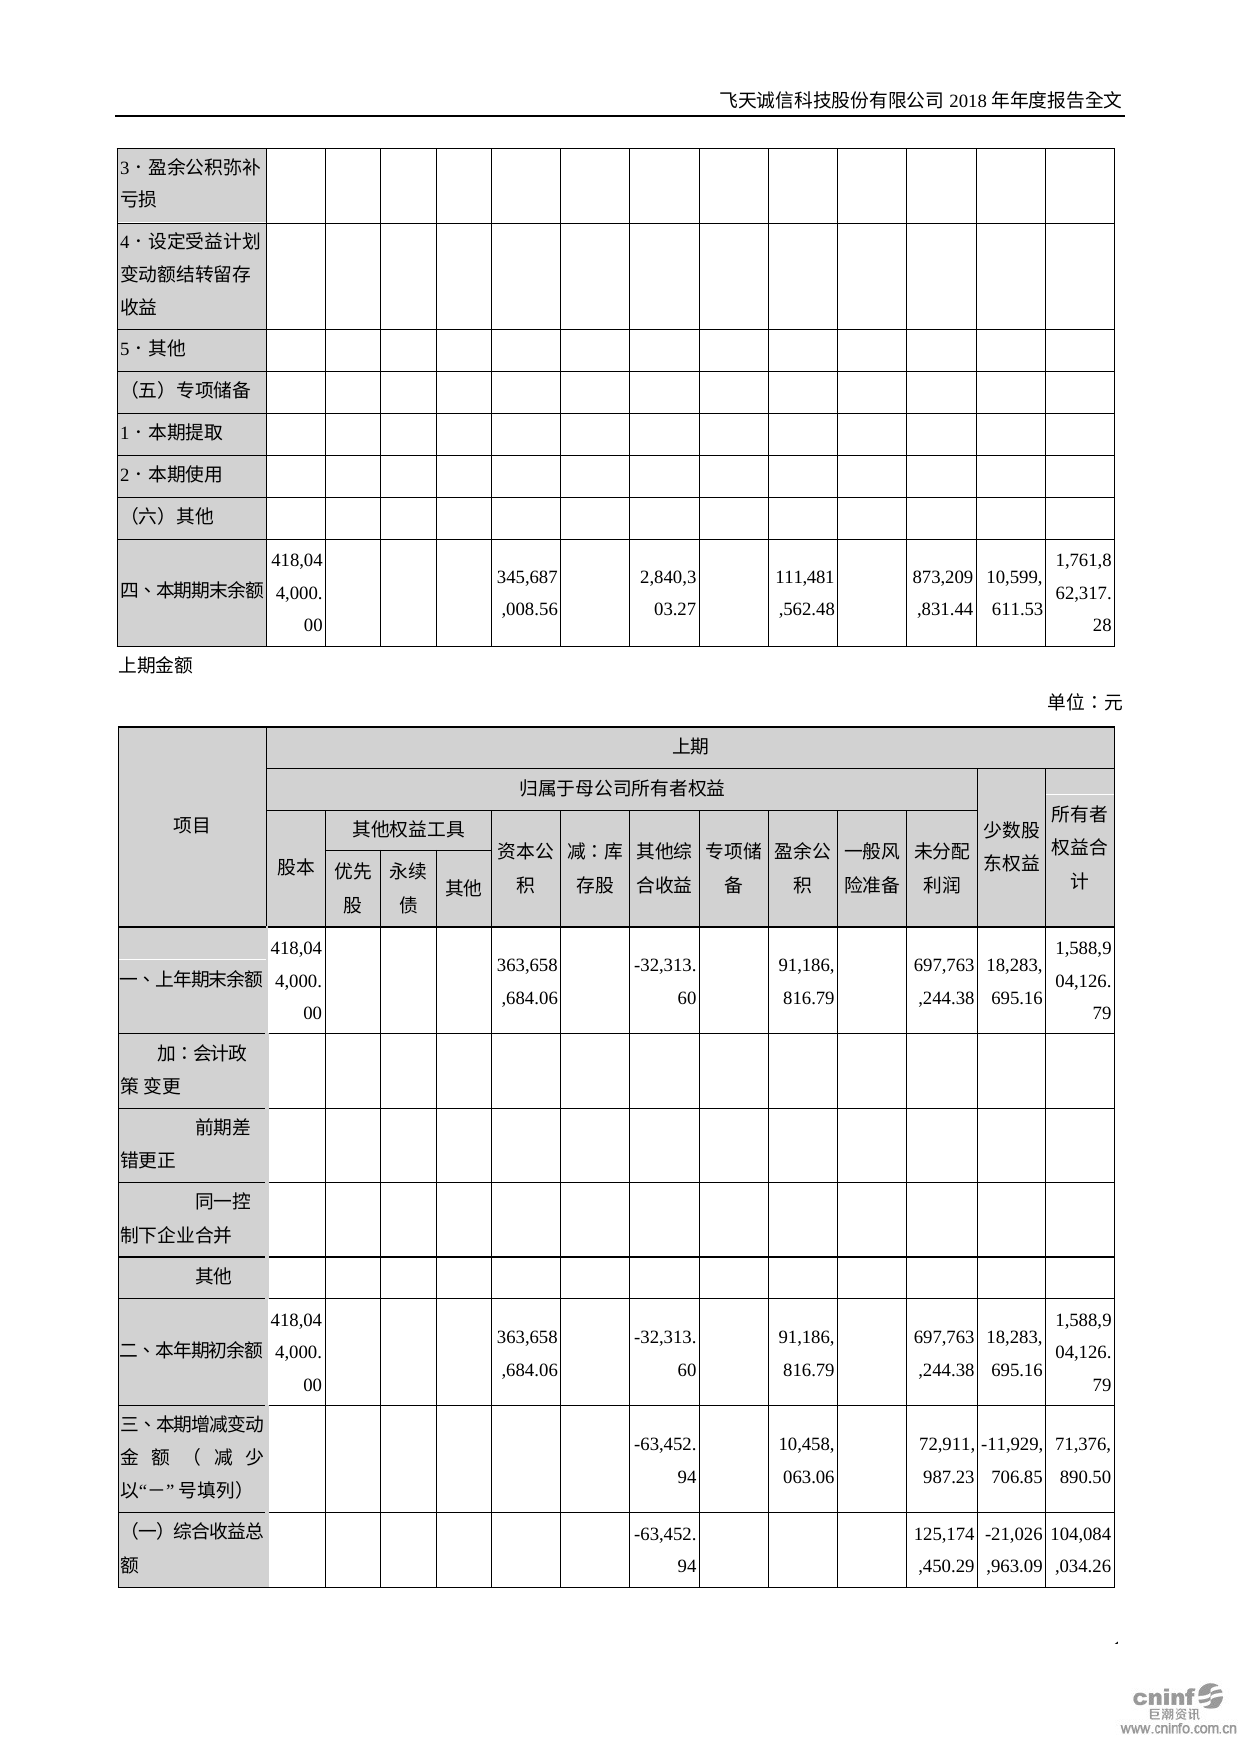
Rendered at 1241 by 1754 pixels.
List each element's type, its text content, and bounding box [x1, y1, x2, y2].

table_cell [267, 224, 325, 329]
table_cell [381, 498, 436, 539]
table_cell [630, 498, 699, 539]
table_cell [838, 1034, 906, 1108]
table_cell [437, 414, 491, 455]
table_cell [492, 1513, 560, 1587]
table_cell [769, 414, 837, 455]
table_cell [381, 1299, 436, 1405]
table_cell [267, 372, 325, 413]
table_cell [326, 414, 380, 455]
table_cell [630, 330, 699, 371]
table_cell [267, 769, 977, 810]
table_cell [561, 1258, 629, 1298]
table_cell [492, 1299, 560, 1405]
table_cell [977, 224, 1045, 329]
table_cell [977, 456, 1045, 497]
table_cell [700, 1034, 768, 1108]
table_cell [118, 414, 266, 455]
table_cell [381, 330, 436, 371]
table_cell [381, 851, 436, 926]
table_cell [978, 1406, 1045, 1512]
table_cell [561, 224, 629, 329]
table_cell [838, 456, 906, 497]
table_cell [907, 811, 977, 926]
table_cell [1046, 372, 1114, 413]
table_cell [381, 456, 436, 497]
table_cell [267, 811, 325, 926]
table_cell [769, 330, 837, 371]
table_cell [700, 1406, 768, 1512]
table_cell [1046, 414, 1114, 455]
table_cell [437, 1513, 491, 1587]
text 上期金额 [118, 652, 1156, 677]
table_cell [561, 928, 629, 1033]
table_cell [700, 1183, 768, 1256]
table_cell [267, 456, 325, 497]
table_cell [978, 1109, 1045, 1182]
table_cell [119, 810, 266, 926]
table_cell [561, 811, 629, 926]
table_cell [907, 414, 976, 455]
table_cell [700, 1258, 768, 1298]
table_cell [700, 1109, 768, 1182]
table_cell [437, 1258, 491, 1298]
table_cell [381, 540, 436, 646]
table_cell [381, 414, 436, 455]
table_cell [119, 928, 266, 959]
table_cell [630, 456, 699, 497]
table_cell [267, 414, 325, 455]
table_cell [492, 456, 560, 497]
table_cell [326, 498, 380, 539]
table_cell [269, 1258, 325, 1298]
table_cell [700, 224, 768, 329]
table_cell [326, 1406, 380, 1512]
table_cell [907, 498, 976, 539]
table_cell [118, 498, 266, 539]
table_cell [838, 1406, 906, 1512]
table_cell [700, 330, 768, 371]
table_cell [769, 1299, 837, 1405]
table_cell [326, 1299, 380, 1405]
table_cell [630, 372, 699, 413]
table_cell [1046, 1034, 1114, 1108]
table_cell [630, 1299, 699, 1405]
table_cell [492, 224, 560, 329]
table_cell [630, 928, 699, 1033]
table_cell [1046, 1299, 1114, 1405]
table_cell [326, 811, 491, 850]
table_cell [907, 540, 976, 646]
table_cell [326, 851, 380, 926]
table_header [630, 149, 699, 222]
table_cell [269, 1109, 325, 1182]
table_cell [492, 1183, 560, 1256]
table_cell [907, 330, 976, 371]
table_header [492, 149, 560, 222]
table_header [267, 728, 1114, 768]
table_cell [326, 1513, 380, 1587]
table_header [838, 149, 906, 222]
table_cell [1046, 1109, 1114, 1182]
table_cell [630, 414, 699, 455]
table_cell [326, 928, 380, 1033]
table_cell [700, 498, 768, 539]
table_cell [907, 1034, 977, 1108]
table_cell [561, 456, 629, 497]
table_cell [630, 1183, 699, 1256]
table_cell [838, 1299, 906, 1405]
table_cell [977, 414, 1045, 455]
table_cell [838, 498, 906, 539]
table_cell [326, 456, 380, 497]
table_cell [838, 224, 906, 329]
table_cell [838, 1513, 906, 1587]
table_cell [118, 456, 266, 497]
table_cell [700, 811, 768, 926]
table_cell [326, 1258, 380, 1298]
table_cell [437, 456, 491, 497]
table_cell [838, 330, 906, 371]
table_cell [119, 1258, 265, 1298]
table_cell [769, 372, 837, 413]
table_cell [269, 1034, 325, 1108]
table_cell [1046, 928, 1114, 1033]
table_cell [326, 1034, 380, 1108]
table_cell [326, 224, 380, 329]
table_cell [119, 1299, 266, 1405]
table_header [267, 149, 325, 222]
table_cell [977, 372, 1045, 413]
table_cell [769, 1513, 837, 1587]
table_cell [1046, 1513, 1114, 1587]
picture [1115, 1680, 1240, 1737]
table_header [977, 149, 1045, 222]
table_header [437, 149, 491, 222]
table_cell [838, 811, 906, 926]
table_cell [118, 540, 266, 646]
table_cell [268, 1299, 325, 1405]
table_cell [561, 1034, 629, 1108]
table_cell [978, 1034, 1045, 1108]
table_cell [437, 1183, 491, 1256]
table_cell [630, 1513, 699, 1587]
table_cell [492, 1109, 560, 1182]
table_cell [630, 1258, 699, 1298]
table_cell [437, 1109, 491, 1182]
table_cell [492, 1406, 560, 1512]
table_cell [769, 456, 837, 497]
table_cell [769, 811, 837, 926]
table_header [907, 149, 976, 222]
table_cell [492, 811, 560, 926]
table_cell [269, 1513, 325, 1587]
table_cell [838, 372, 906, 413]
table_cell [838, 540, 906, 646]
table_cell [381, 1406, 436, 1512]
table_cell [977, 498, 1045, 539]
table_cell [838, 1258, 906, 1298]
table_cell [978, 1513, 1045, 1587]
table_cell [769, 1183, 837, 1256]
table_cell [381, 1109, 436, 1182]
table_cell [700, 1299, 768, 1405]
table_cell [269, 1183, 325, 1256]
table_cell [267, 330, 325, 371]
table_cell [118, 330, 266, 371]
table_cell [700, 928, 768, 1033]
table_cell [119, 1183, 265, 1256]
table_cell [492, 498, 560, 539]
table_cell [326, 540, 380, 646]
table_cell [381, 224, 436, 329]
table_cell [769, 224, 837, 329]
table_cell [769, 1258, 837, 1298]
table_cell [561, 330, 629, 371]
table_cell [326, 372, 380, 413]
text 单位：元 [102, 689, 1122, 715]
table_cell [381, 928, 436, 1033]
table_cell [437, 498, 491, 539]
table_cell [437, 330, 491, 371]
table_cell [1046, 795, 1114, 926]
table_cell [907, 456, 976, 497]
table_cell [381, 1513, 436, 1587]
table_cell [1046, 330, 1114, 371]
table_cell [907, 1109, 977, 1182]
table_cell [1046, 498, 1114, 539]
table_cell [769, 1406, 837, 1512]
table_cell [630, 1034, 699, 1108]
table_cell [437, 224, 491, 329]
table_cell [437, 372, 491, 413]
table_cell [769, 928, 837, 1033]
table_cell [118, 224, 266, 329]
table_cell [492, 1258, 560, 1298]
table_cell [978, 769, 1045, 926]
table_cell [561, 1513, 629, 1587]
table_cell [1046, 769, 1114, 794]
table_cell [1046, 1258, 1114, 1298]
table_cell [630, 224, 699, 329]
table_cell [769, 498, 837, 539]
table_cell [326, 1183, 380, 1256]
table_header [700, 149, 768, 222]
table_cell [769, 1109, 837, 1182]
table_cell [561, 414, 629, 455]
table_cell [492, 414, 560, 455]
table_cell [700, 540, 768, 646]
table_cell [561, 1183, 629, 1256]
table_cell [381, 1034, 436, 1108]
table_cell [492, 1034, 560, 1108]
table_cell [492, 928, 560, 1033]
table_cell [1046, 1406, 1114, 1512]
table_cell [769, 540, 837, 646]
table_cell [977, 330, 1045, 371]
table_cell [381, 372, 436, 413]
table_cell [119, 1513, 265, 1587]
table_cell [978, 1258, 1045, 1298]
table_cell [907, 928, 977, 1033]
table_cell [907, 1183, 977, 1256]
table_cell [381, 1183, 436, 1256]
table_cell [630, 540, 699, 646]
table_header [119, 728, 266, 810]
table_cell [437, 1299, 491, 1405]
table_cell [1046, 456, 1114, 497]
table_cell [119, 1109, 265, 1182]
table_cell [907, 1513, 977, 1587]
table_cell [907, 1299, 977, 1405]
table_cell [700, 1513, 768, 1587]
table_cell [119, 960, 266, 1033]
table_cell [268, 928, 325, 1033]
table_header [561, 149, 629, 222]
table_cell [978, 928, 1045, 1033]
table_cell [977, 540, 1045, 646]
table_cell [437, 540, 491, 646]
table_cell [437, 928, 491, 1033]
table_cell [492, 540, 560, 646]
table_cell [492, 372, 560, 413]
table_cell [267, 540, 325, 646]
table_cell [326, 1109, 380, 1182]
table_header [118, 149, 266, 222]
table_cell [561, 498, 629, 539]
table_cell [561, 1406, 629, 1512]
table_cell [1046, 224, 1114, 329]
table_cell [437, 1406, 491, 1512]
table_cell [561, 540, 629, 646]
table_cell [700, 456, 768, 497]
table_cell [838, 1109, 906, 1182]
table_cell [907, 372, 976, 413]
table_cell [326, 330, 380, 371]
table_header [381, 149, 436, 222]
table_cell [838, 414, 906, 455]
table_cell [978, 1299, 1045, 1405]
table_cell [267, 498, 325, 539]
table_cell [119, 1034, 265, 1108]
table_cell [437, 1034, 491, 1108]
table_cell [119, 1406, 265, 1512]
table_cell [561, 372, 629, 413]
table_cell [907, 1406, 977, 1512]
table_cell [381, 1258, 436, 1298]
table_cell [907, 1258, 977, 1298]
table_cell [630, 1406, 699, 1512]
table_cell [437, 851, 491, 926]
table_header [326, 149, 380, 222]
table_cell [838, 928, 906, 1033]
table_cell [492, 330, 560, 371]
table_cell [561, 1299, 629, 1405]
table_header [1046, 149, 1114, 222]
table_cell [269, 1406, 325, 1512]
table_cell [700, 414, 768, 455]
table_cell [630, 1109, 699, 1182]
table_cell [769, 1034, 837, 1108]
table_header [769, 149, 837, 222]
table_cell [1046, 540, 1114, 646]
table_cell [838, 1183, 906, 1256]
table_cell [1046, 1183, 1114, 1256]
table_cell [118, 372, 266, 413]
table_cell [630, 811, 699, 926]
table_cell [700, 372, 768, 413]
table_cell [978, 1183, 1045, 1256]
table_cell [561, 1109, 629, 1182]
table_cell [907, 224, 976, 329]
